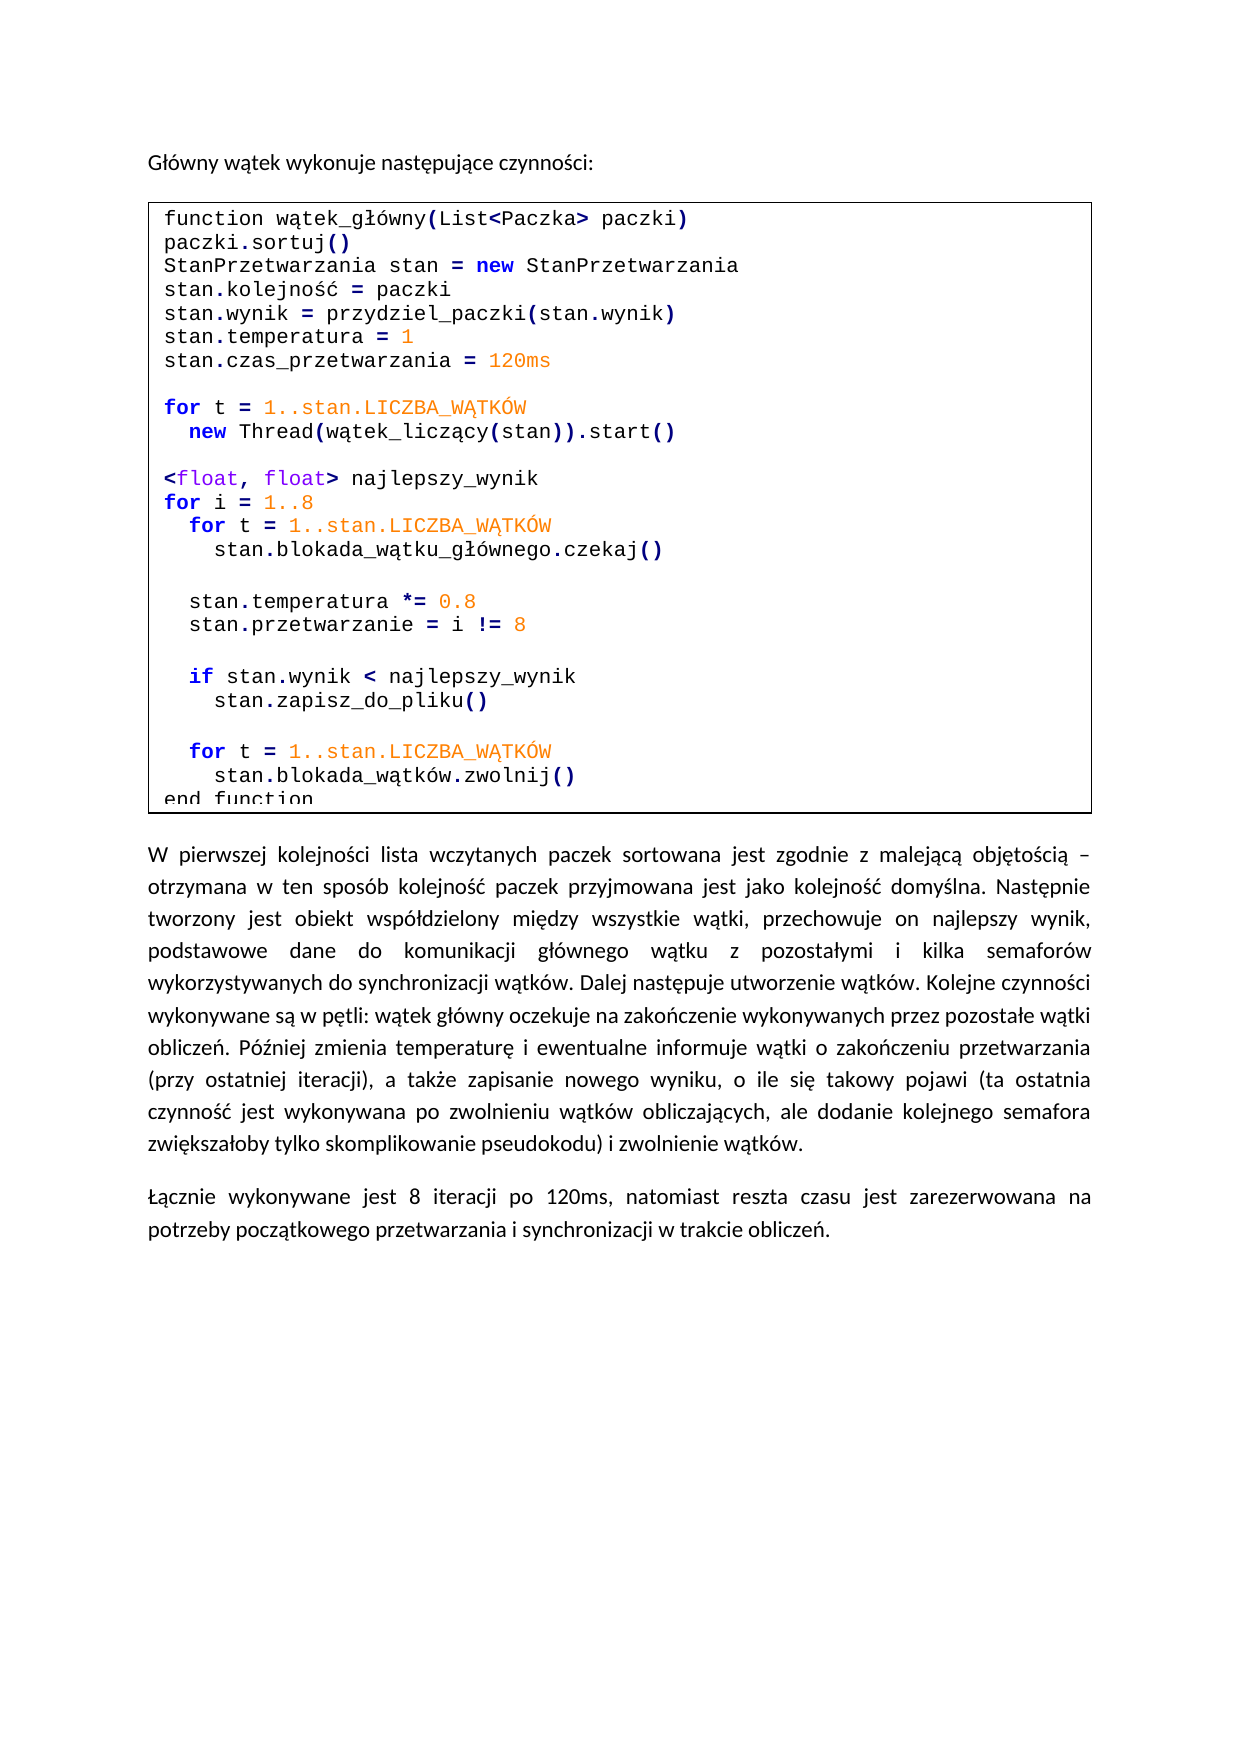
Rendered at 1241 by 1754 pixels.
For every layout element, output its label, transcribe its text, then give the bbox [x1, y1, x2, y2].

text Łącznie wykonywane jest 8 iteracji po 120ms, natomiast reszta czasu jest zarezerwowana na potrzeby początkowego przetwarzania i synchronizacji w trakcie obliczeń. [148, 1182, 1093, 1243]
text W pierwszej kolejności lista wczytanych paczek sortowana jest zgodnie z malejącą objętością – otrzymana w ten sposób kolejność paczek przyjmowana jest jako kolejność domyślna. Następnie tworzony jest obiekt współdzielony między wszystkie wątki, przechowuje on najlepszy wynik, podstawowe dane do komunikacji głównego wątku z pozostałymi i kilka semaforów wykorzystywanych do synchronizacji wątków. Dalej następuje utworzenie wątków. Kolejne czynności wykonywane są w pętli: wątek główny oczekuje na zakończenie wykonywanych przez pozostałe wątki obliczeń. Później zmienia temperaturę i ewentualne informuje wątki o zakończeniu przetwarzania (przy ostatniej iteracji), a także zapisanie nowego wyniku, o ile się takowy pojawi (ta ostatnia czynność jest wykonywana po zwolnieniu wątków obliczających, ale dodanie kolejnego semafora zwiększałoby tylko skomplikowanie pseudokodu) i zwolnienie wątków. [148, 840, 1093, 1157]
text Główny wątek wykonuje następujące czynności: [148, 148, 1093, 176]
